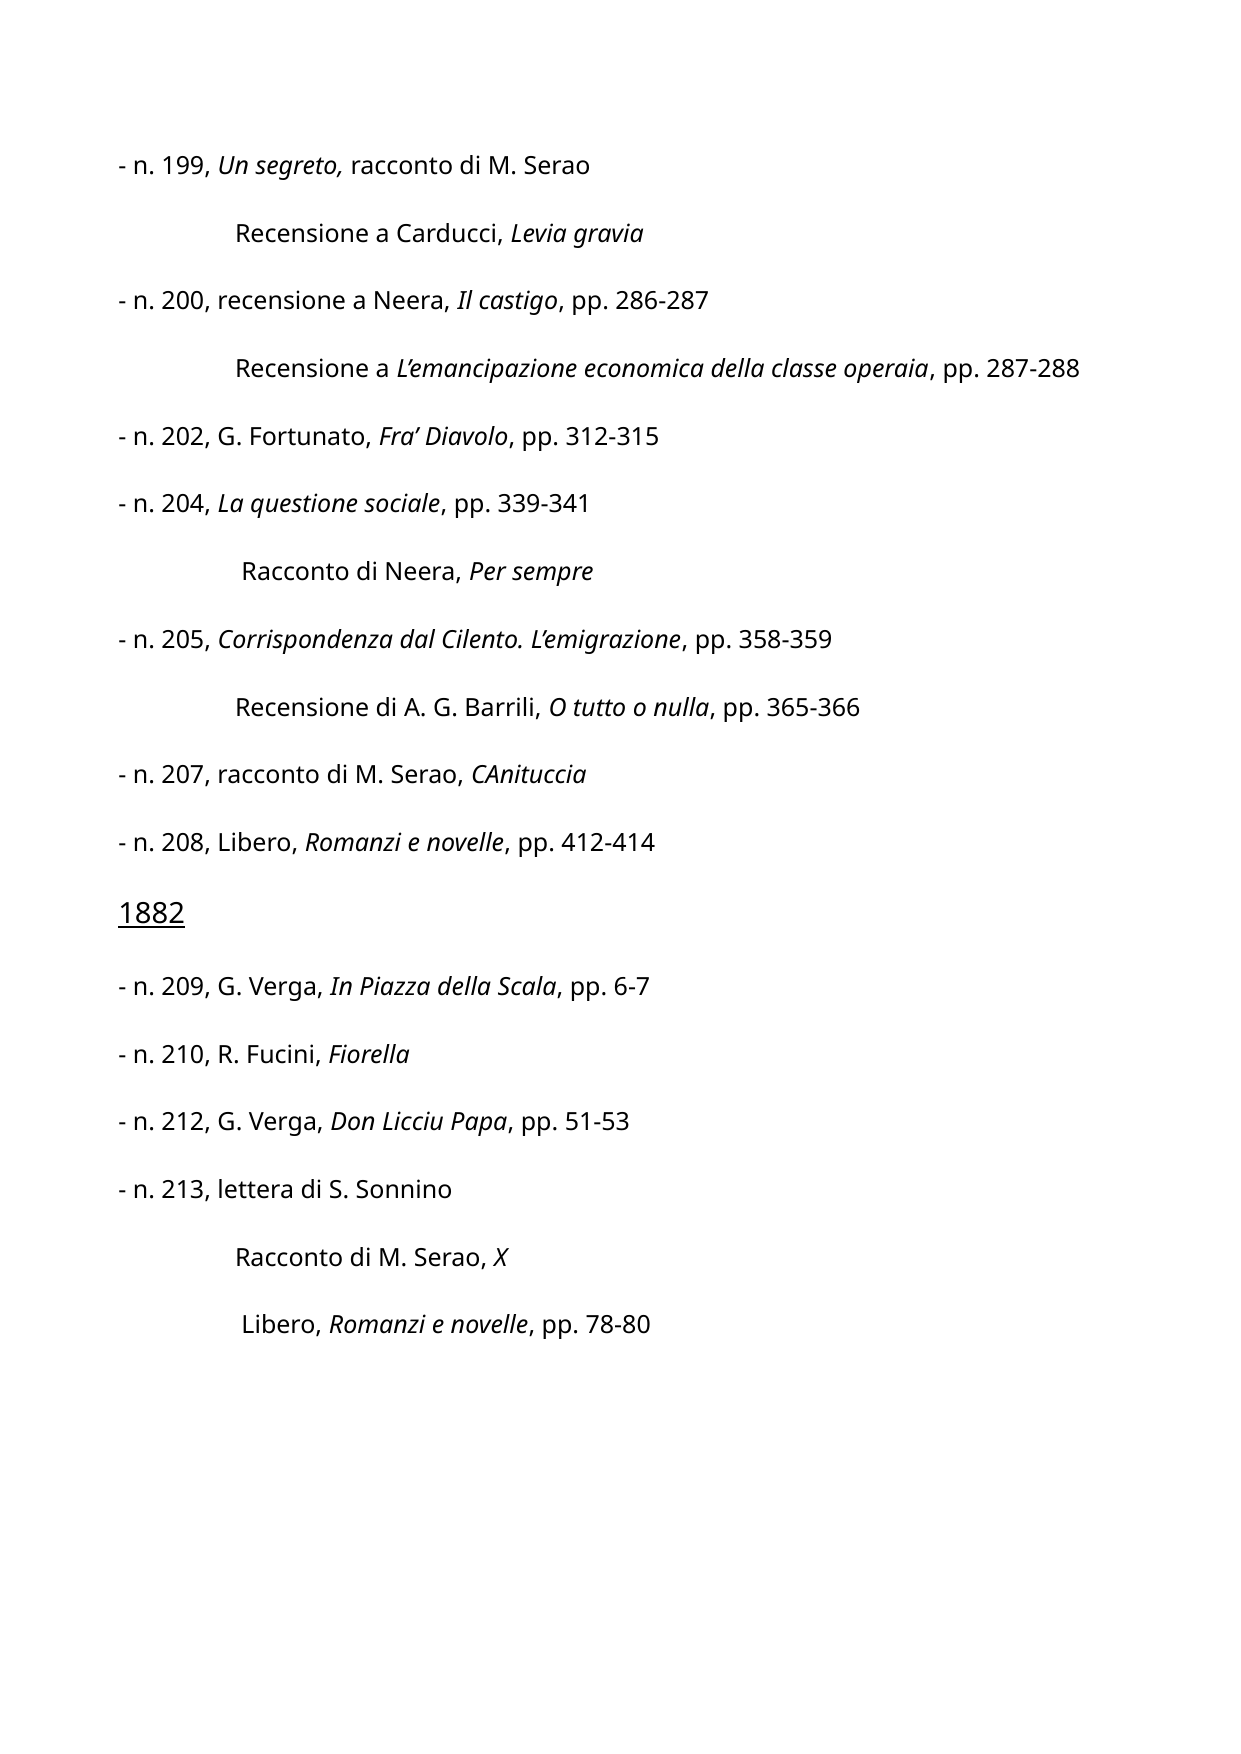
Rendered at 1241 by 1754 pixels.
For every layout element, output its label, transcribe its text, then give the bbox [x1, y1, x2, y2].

text Recensione di A. G. Barrili, O tutto o nulla, pp. 365-366 [118, 689, 1122, 723]
text - n. 209, G. Verga, In Piazza della Scala, pp. 6-7 [118, 968, 1122, 1003]
text 1882 [118, 892, 1122, 932]
text Libero, Romanzi e novelle, pp. 78-80 [118, 1307, 1122, 1341]
text - n. 205, Corrispondenza dal Cilento. L’emigrazione, pp. 358-359 [118, 622, 1122, 656]
text - n. 204, La questione sociale, pp. 339-341 [118, 486, 1122, 520]
text - n. 202, G. Fortunato, Fra’ Diavolo, pp. 312-315 [118, 418, 1122, 452]
text - n. 207, racconto di M. Serao, CAnituccia [118, 757, 1122, 791]
text Racconto di M. Serao, X [118, 1239, 1122, 1273]
text Recensione a Carducci, Levia gravia [118, 215, 1122, 249]
text - n. 208, Libero, Romanzi e novelle, pp. 412-414 [118, 825, 1122, 859]
text - n. 213, lettera di S. Sonnino [118, 1172, 1122, 1206]
text - n. 212, G. Verga, Don Licciu Papa, pp. 51-53 [118, 1104, 1122, 1138]
text Recensione a L’emancipazione economica della classe operaia, pp. 287-288 [118, 351, 1122, 385]
text - n. 210, R. Fucini, Fiorella [118, 1036, 1122, 1070]
text - n. 200, recensione a Neera, Il castigo, pp. 286-287 [118, 283, 1122, 317]
text Racconto di Neera, Per sempre [118, 554, 1122, 588]
text - n. 199, Un segreto, racconto di M. Serao [118, 148, 1122, 182]
